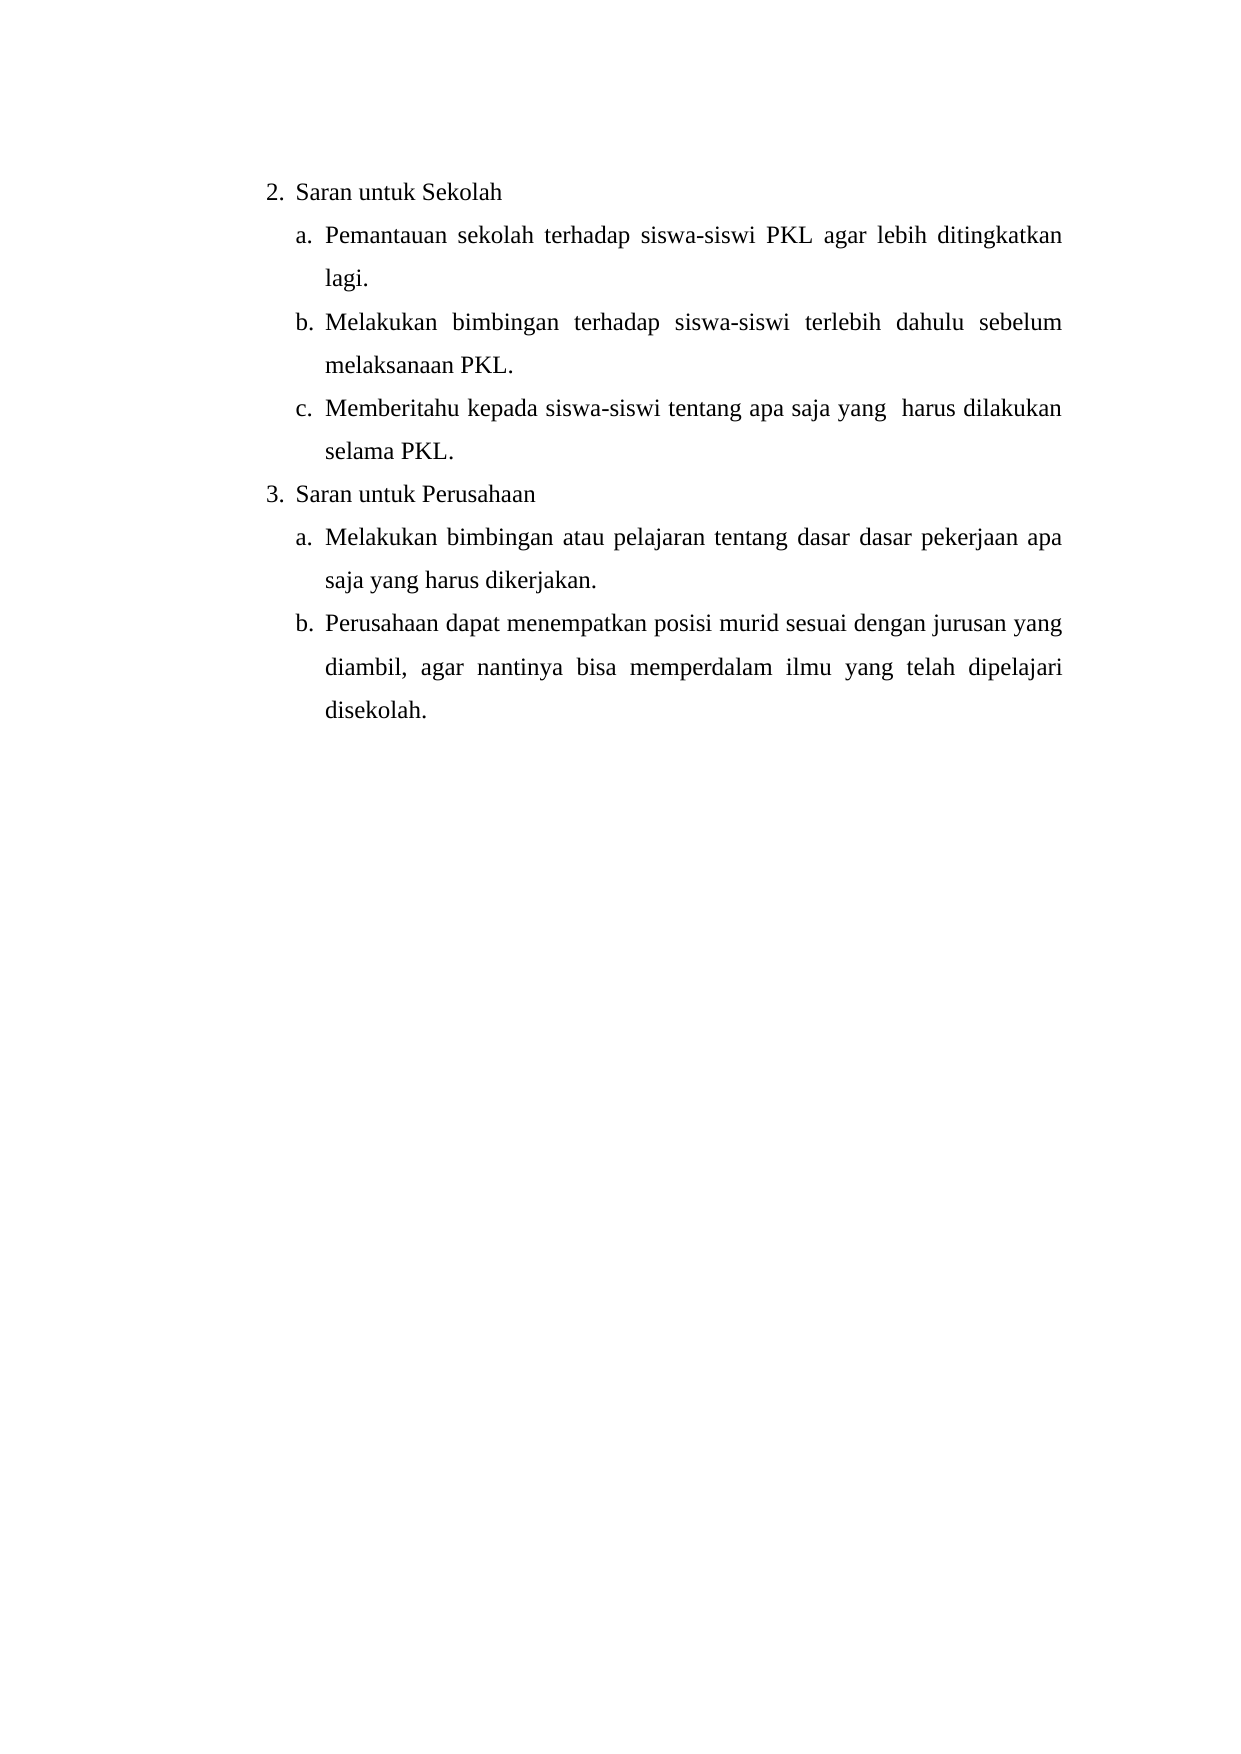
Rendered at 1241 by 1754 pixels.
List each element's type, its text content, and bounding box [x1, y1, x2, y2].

list Perusahaan dapat menempatkan posisi murid sesuai dengan jurusan yang diambil, agar nantinya bisa memperdalam ilmu yang telah dipelajari disekolah. [295, 608, 1063, 723]
list Memberitahu kepada siswa-siswi tentang apa saja yang harus dilakukan selama PKL. [295, 393, 1063, 465]
list Saran untuk Perusahaan [266, 479, 1063, 508]
list Pemantauan sekolah terhadap siswa-siswi PKL agar lebih ditingkatkan lagi. [295, 220, 1063, 292]
list Melakukan bimbingan terhadap siswa-siswi terlebih dahulu sebelum melaksanaan PKL. [295, 307, 1063, 378]
list Saran untuk Sekolah [266, 177, 1063, 206]
list Melakukan bimbingan atau pelajaran tentang dasar dasar pekerjaan apa saja yang harus dikerjakan. [295, 522, 1063, 594]
